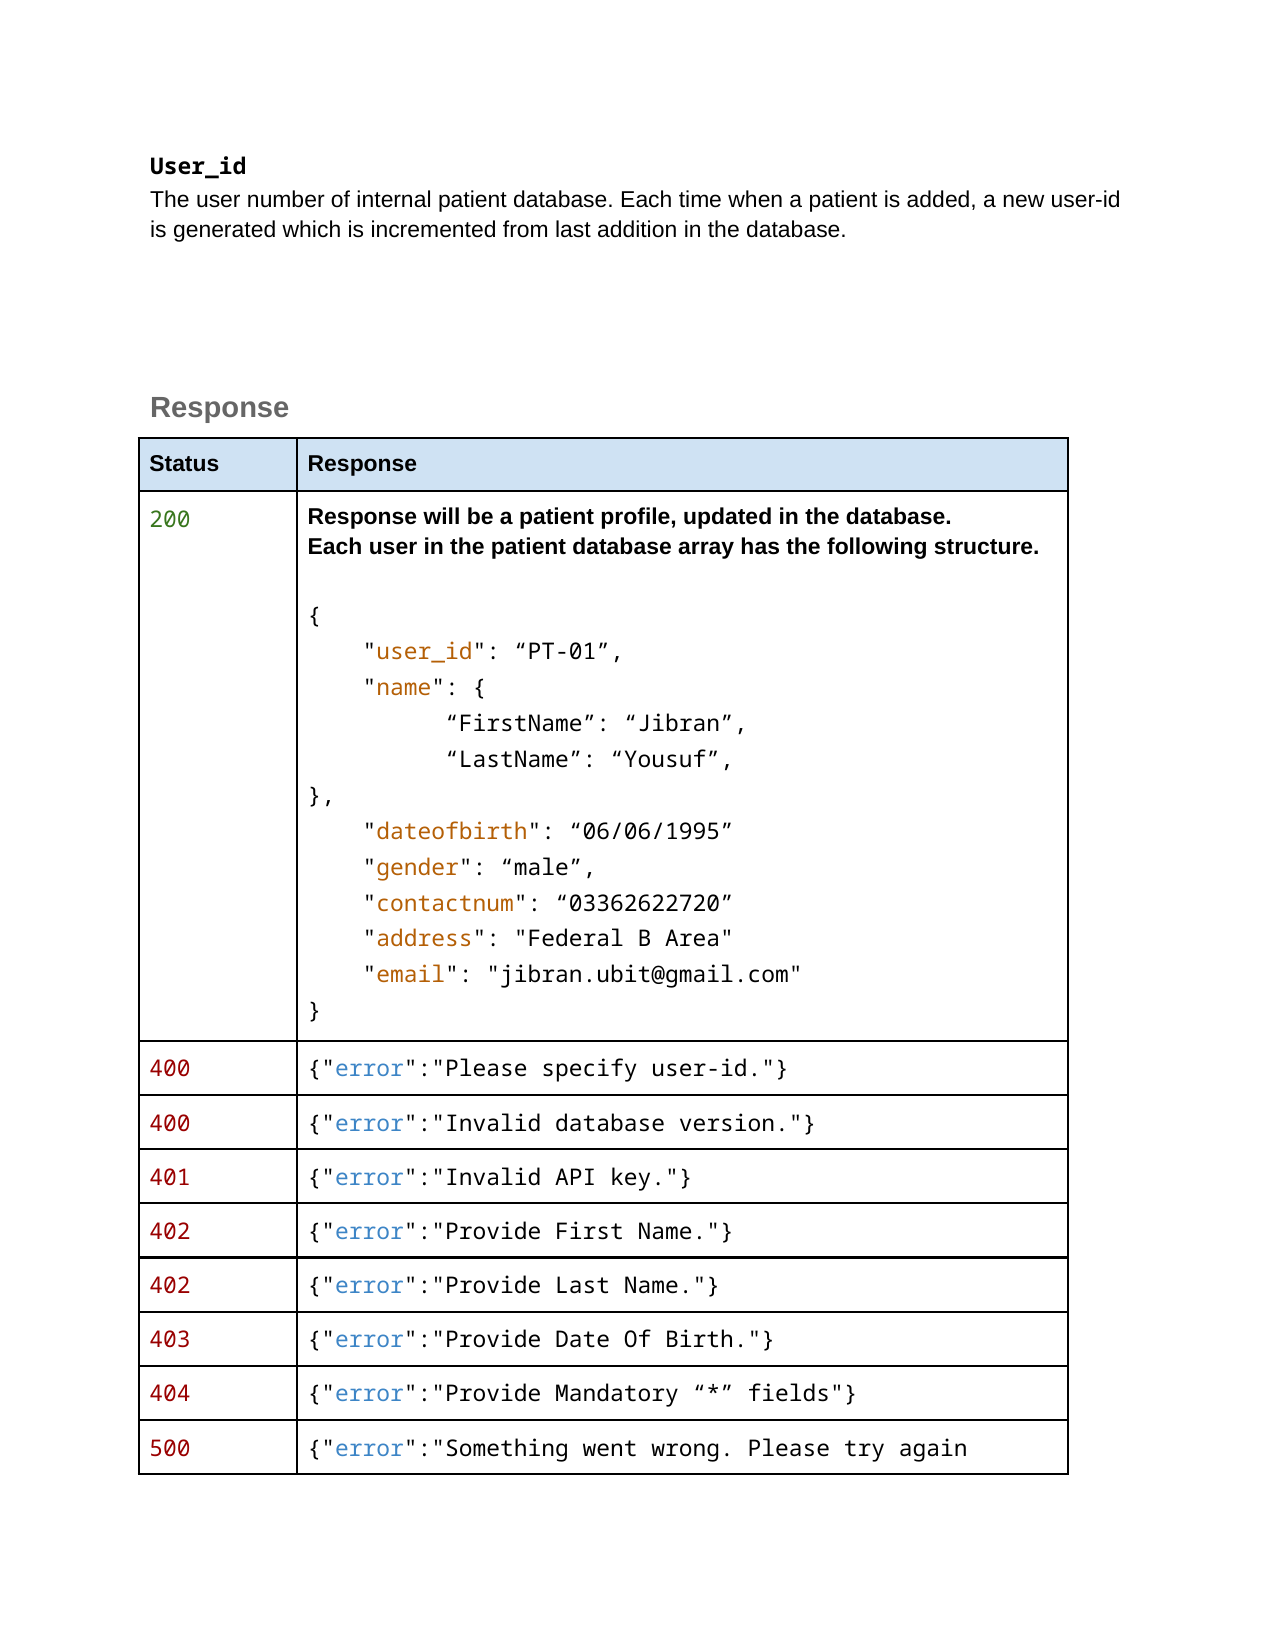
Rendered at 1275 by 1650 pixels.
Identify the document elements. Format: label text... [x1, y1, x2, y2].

table_cell 200 [140, 492, 296, 1040]
table_cell 500 [140, 1421, 296, 1473]
table_cell 402 [140, 1204, 296, 1256]
table_cell Response will be a patient profile, updated in the database. Each user in the patient database array has the following structure. { "user_id": “PT-01”, "name": { “FirstName”: “Jibran”, “LastName”: “Yousuf”, }, "dateofbirth": “06/06/1995” "gender": “male”, "contactnum": “03362622720” "address": "Federal B Area" "email": "jibran.ubit@gmail.com" } [298, 492, 1067, 1040]
text User_id [150, 150, 1125, 181]
table_cell {"error":"Please specify user-id."} [298, 1042, 1067, 1094]
table_cell {"error":"Provide First Name."} [298, 1204, 1067, 1256]
table_header Status [140, 439, 296, 490]
table_cell 403 [140, 1313, 296, 1365]
table_cell {"error":"Invalid API key."} [298, 1150, 1067, 1202]
table_cell {"error":"Provide Date Of Birth."} [298, 1313, 1067, 1365]
table_cell 401 [140, 1150, 296, 1202]
table_cell {"error":"Provide Mandatory “*” fields"} [298, 1367, 1067, 1419]
table_cell {"error":"Provide Last Name."} [298, 1259, 1067, 1311]
table_cell 400 [140, 1096, 296, 1148]
subtitle Response [150, 390, 1152, 424]
table_cell {"error":"Invalid database version."} [298, 1096, 1067, 1148]
table_cell 404 [140, 1367, 296, 1419]
table_cell 402 [140, 1259, 296, 1311]
table_header Response [298, 439, 1067, 490]
text The user number of internal patient database. Each time when a patient is added, a new user-id is generated which is incremented from last addition in the database. [150, 186, 1125, 242]
table_cell 400 [140, 1042, 296, 1094]
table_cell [298, 1421, 1067, 1473]
